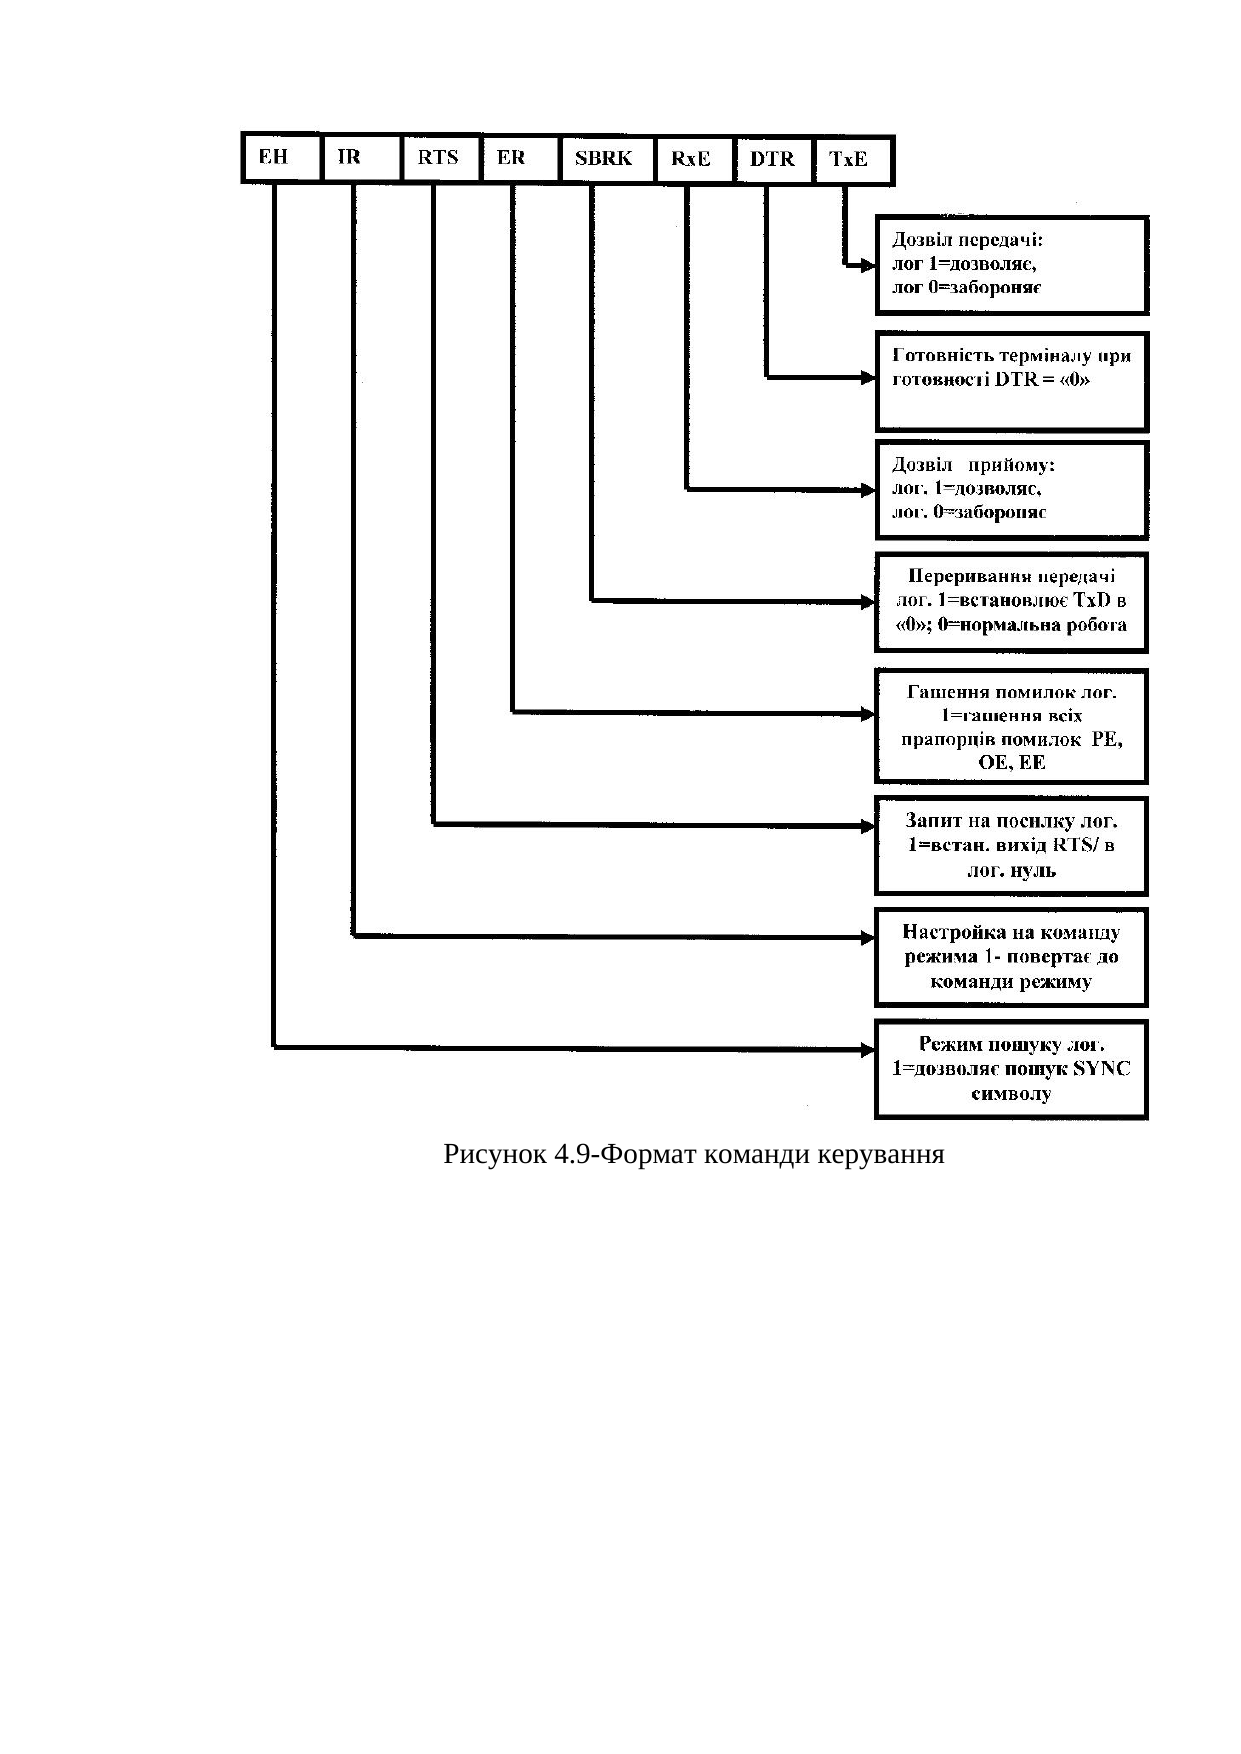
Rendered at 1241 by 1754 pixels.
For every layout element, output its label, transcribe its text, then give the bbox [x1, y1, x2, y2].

text Рисунок 4.9-Формат команди керування [133, 1136, 1181, 1170]
picture [218, 118, 1170, 1137]
